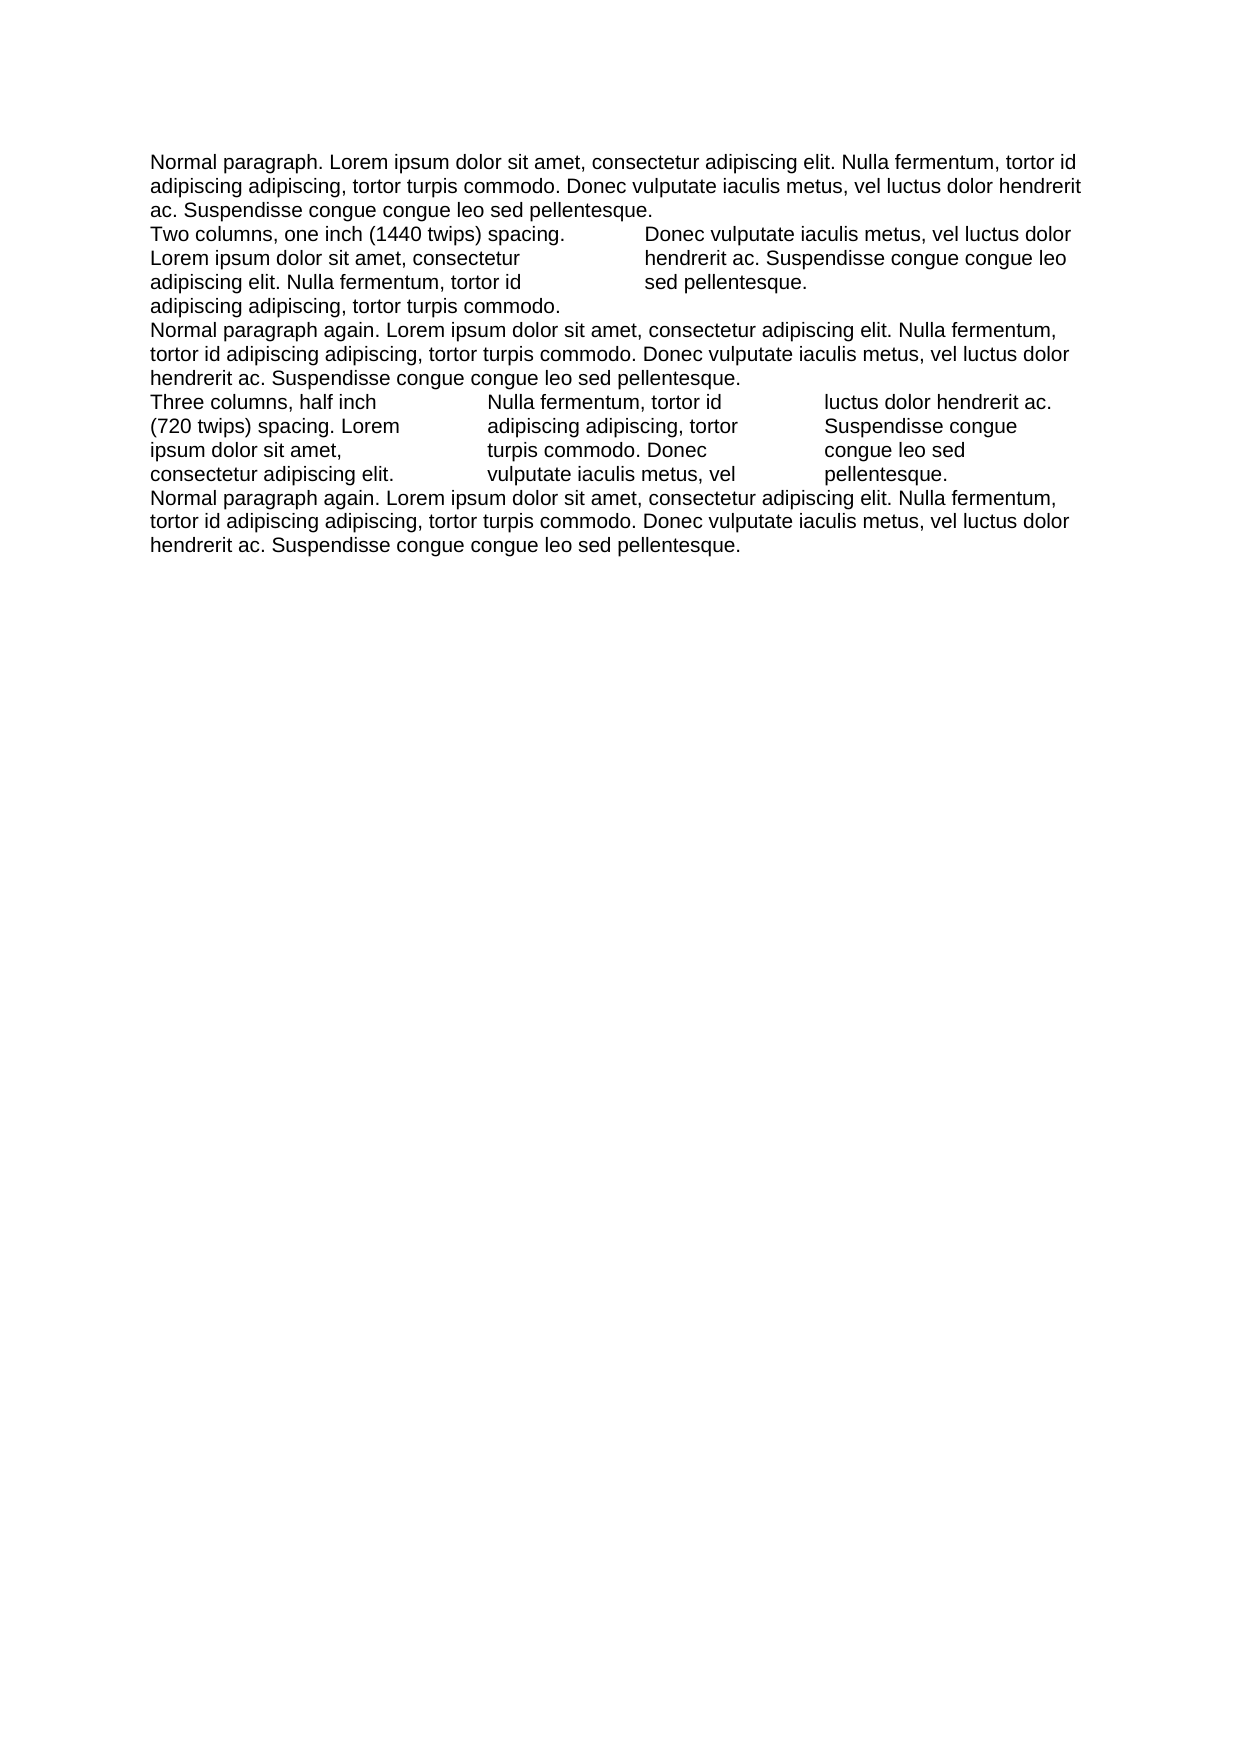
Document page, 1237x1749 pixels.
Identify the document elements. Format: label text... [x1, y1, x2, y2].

text Three columns, half inch (720 twips) spacing. Lorem ipsum dolor sit amet, consectetur adipiscing elit. Nulla fermentum, tortor id adipiscing adipiscing, tortor turpis commodo. Donec vulputate iaculis metus, vel luctus dolor hendrerit ac. Suspendisse congue congue leo sed pellentesque. [824, 389, 1086, 485]
text Three columns, half inch (720 twips) spacing. Lorem ipsum dolor sit amet, consectetur adipiscing elit. Nulla fermentum, tortor id adipiscing adipiscing, tortor turpis commodo. Donec vulputate iaculis metus, vel luctus dolor hendrerit ac. Suspendisse congue congue leo sed pellentesque. [150, 389, 412, 485]
text Two columns, one inch (1440 twips) spacing. Lorem ipsum dolor sit amet, consectetur adipiscing elit. Nulla fermentum, tortor id adipiscing adipiscing, tortor turpis commodo. Donec vulputate iaculis metus, vel luctus dolor hendrerit ac. Suspendisse congue congue leo sed pellentesque. [150, 222, 592, 318]
text Three columns, half inch (720 twips) spacing. Lorem ipsum dolor sit amet, consectetur adipiscing elit. Nulla fermentum, tortor id adipiscing adipiscing, tortor turpis commodo. Donec vulputate iaculis metus, vel luctus dolor hendrerit ac. Suspendisse congue congue leo sed pellentesque. [487, 389, 749, 485]
text Normal paragraph. Lorem ipsum dolor sit amet, consectetur adipiscing elit. Nulla fermentum, tortor id adipiscing adipiscing, tortor turpis commodo. Donec vulputate iaculis metus, vel luctus dolor hendrerit ac. Suspendisse congue congue leo sed pellentesque. [150, 150, 1086, 222]
text Normal paragraph again. Lorem ipsum dolor sit amet, consectetur adipiscing elit. Nulla fermentum, tortor id adipiscing adipiscing, tortor turpis commodo. Donec vulputate iaculis metus, vel luctus dolor hendrerit ac. Suspendisse congue congue leo sed pellentesque. [150, 485, 1086, 557]
text Normal paragraph again. Lorem ipsum dolor sit amet, consectetur adipiscing elit. Nulla fermentum, tortor id adipiscing adipiscing, tortor turpis commodo. Donec vulputate iaculis metus, vel luctus dolor hendrerit ac. Suspendisse congue congue leo sed pellentesque. [150, 318, 1086, 389]
text Two columns, one inch (1440 twips) spacing. Lorem ipsum dolor sit amet, consectetur adipiscing elit. Nulla fermentum, tortor id adipiscing adipiscing, tortor turpis commodo. Donec vulputate iaculis metus, vel luctus dolor hendrerit ac. Suspendisse congue congue leo sed pellentesque. [644, 222, 1086, 294]
